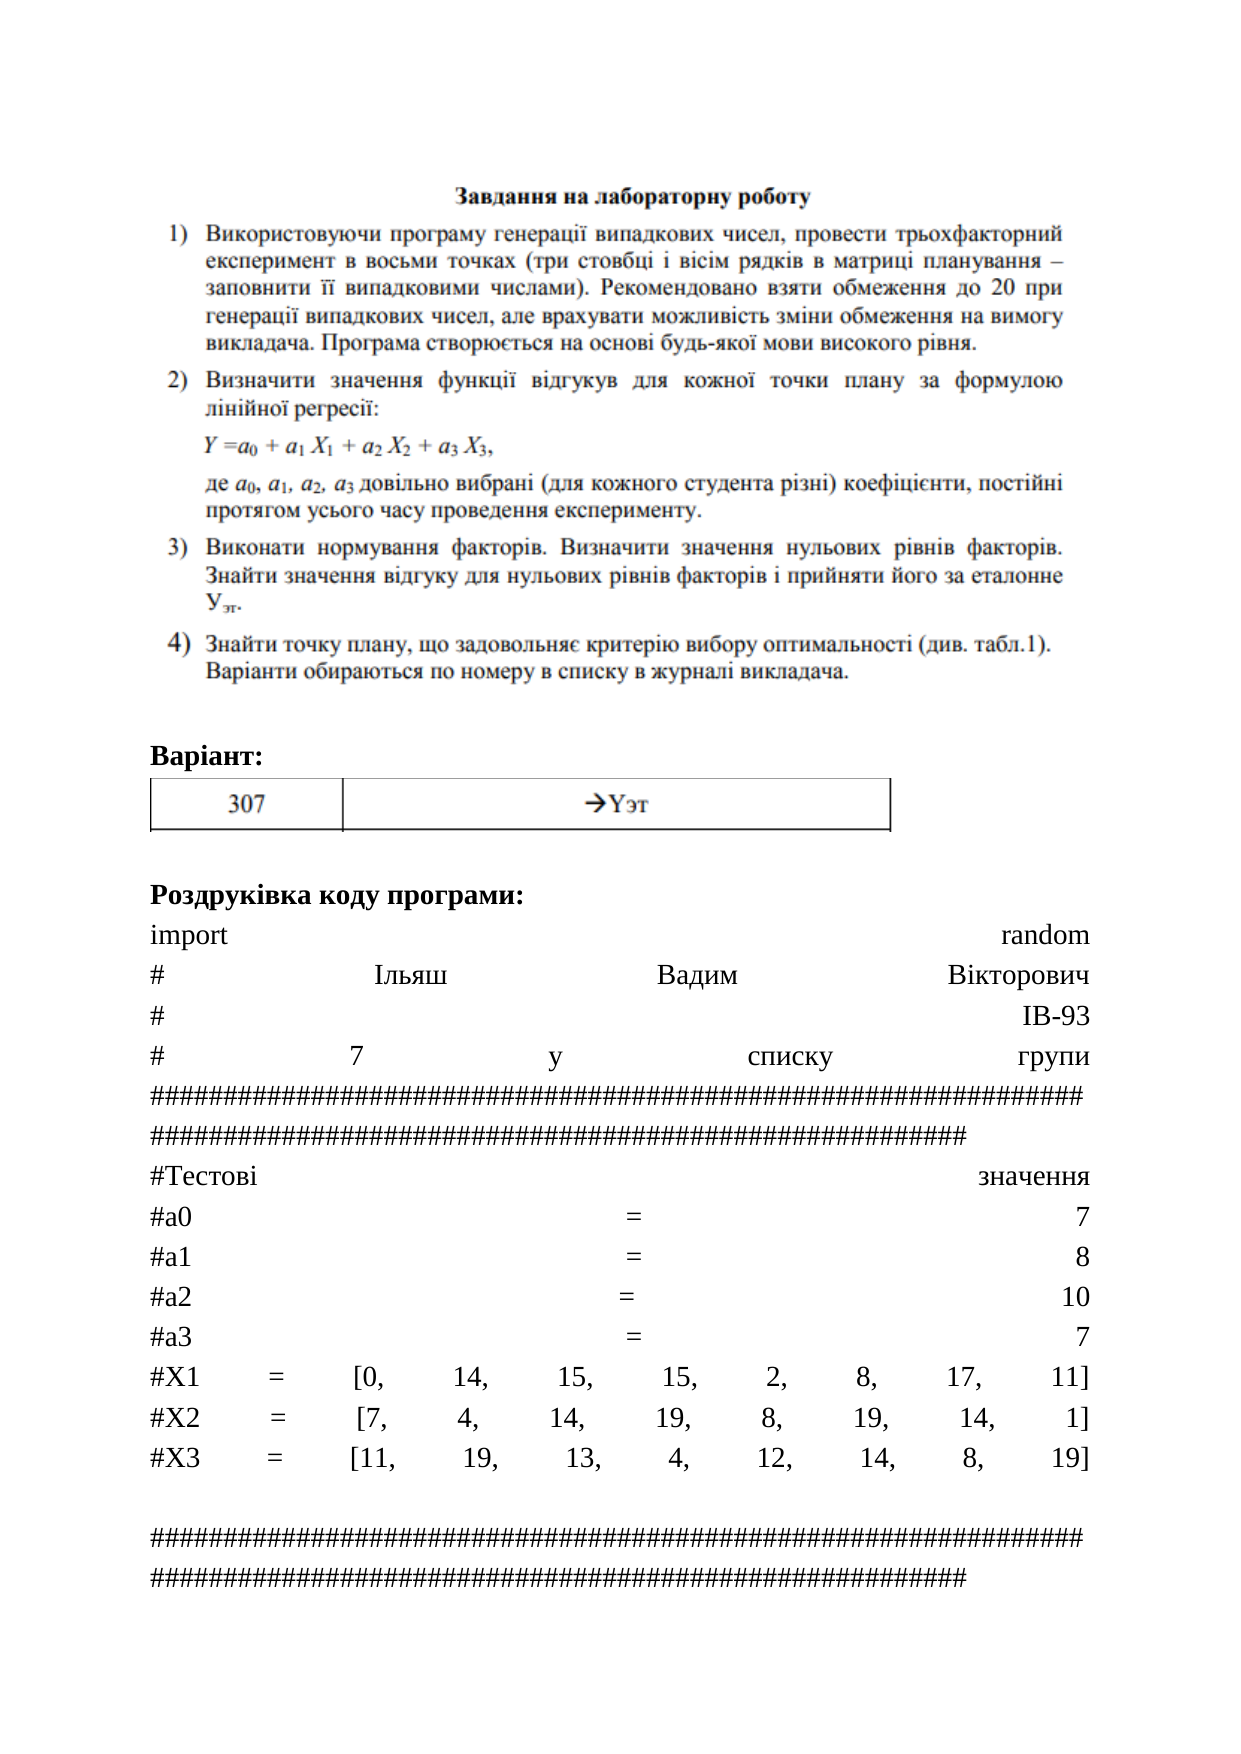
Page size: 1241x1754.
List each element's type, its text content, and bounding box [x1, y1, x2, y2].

picture [150, 778, 893, 832]
text Роздруківка коду програми: [150, 877, 1090, 911]
text Варіант: [150, 738, 1090, 771]
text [150, 917, 1090, 1594]
picture [150, 177, 1091, 692]
